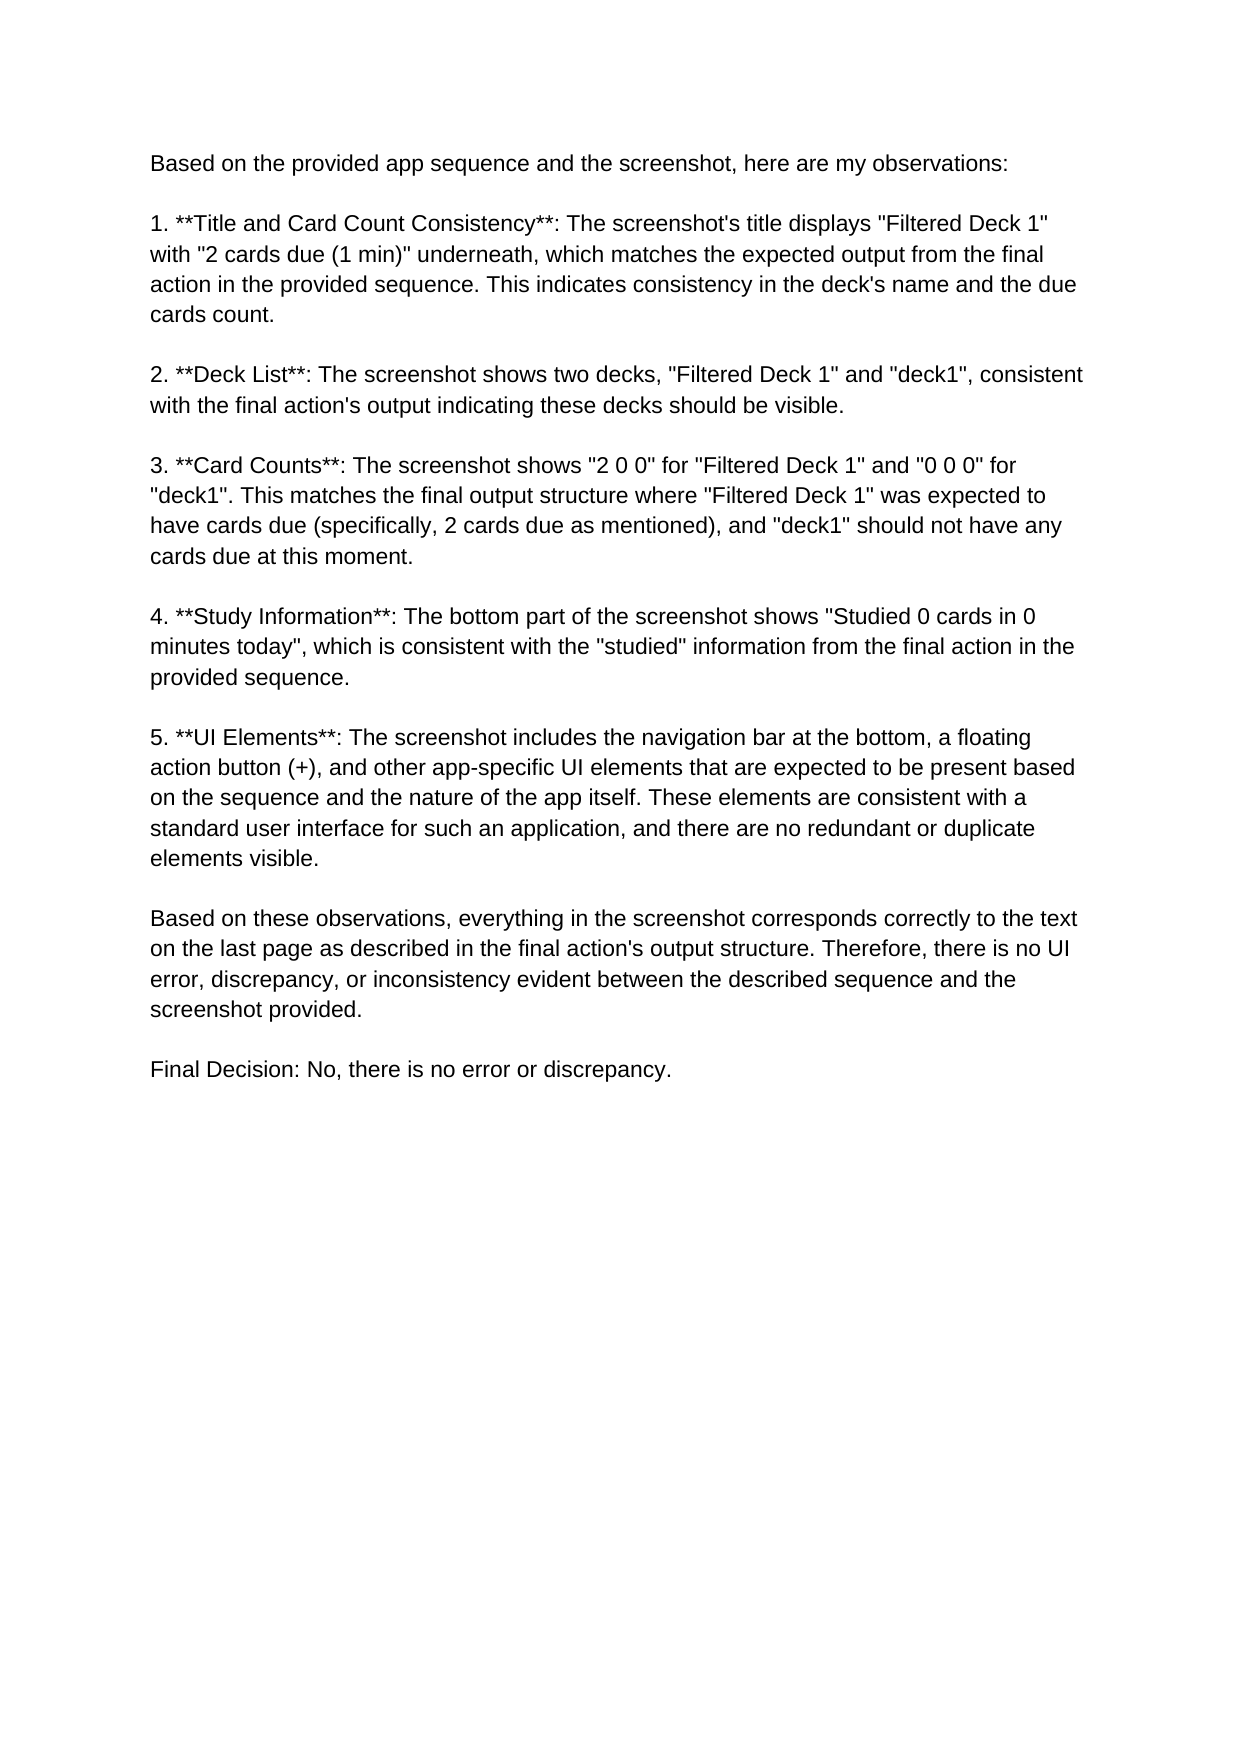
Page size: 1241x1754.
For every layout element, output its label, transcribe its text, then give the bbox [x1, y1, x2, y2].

text 3. **Card Counts**: The screenshot shows "2 0 0" for "Filtered Deck 1" and "0 0 0" for "deck1". This matches the final output structure where "Filtered Deck 1" was expected to have cards due (specifically, 2 cards due as mentioned), and "deck1" should not have any cards due at this moment. [150, 452, 1090, 569]
text Final Decision: No, there is no error or discrepancy. [150, 1056, 1090, 1083]
text 1. **Title and Card Count Consistency**: The screenshot's title displays "Filtered Deck 1" with "2 cards due (1 min)" underneath, which matches the expected output from the final action in the provided sequence. This indicates consistency in the deck's name and the due cards count. [150, 210, 1090, 327]
text 4. **Study Information**: The bottom part of the screenshot shows "Studied 0 cards in 0 minutes today", which is consistent with the "studied" information from the final action in the provided sequence. [150, 603, 1090, 690]
text 2. **Deck List**: The screenshot shows two decks, "Filtered Deck 1" and "deck1", consistent with the final action's output indicating these decks should be visible. [150, 361, 1090, 418]
text Based on these observations, everything in the screenshot corresponds correctly to the text on the last page as described in the final action's output structure. Therefore, there is no UI error, discrepancy, or inconsistency evident between the described sequence and the screenshot provided. [150, 905, 1090, 1022]
text 5. **UI Elements**: The screenshot includes the navigation bar at the bottom, a floating action button (+), and other app-specific UI elements that are expected to be present based on the sequence and the nature of the app itself. These elements are consistent with a standard user interface for such an application, and there are no redundant or duplicate elements visible. [150, 724, 1090, 871]
text Based on the provided app sequence and the screenshot, here are my observations: [150, 150, 1090, 176]
